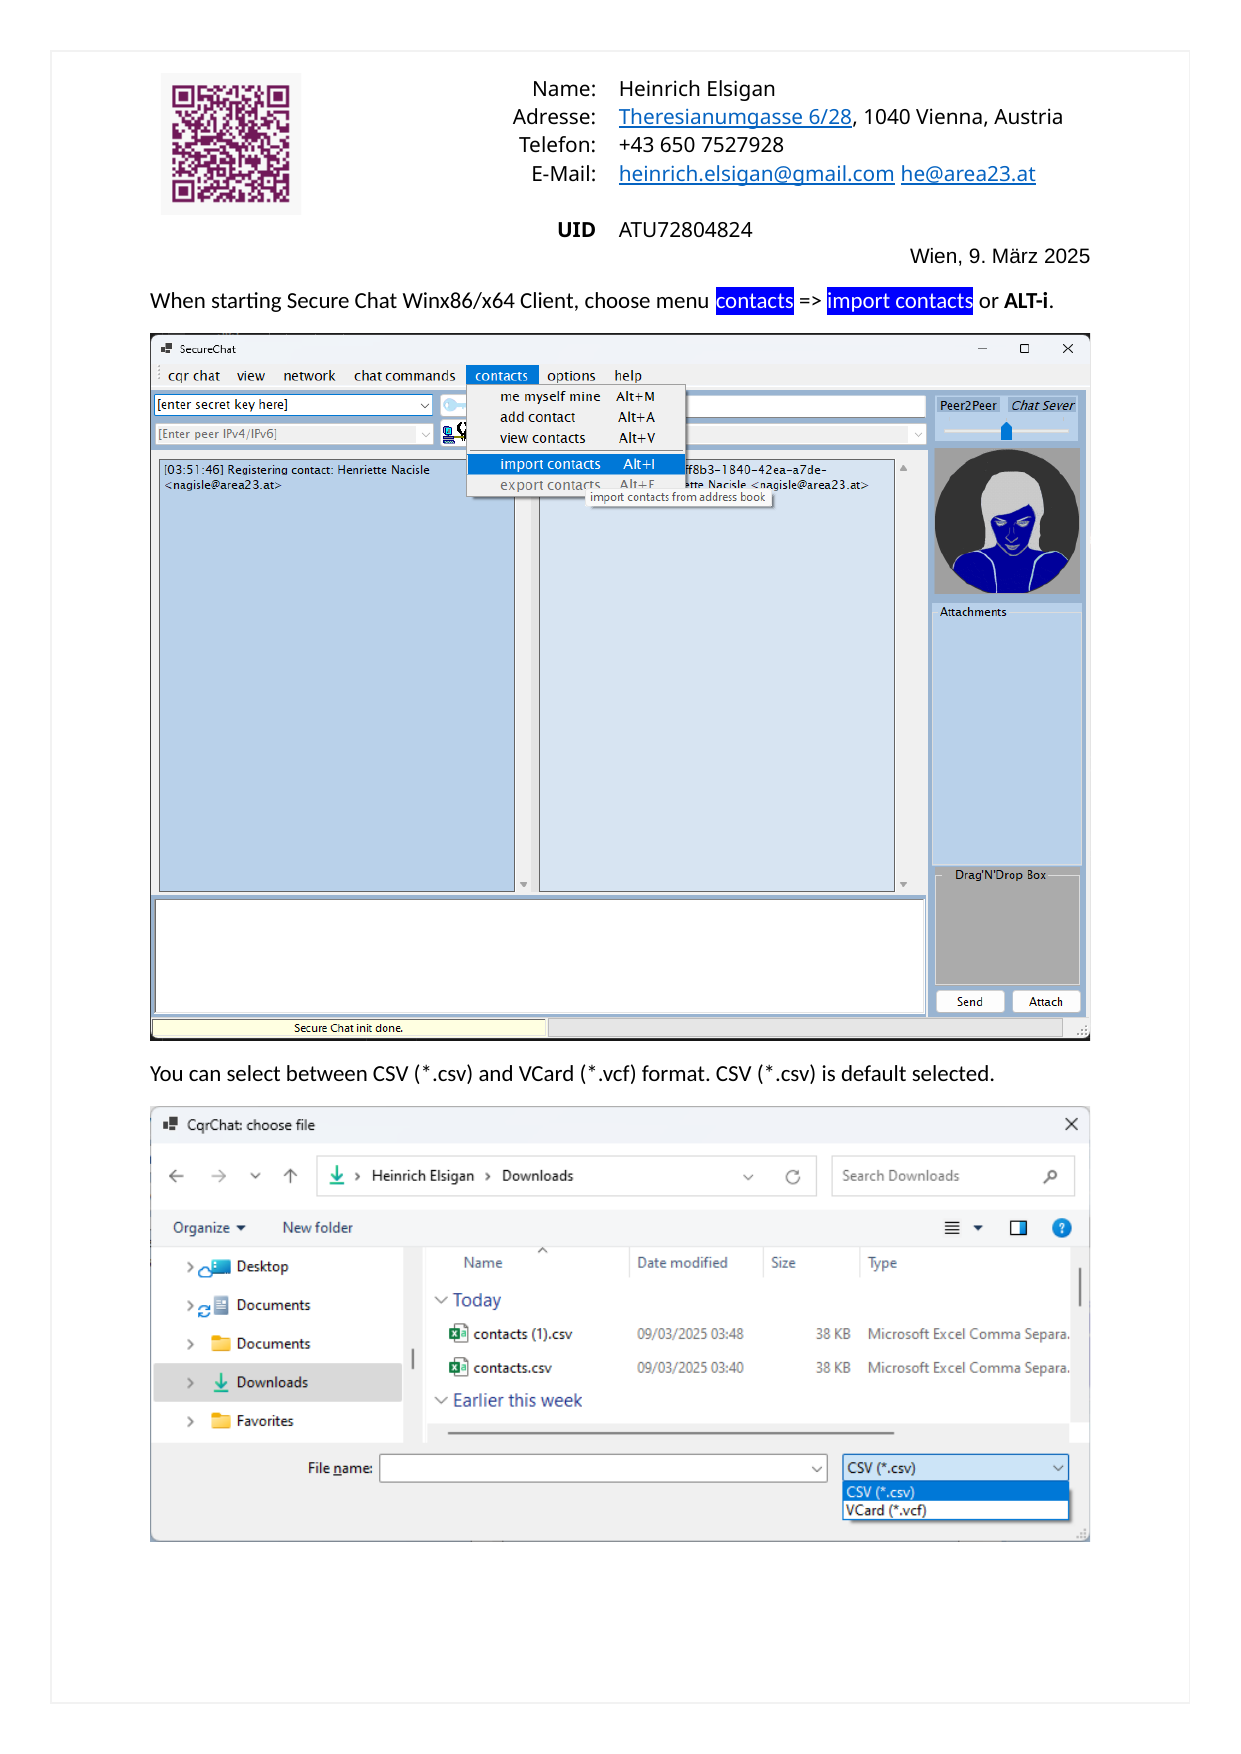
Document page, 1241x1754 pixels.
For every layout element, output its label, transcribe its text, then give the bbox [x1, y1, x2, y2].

text You can select between CSV (*.csv) and VCard (*.vcf) format. CSV (*.csv) is default selected. [150, 1059, 1090, 1088]
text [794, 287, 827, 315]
picture [160, 73, 302, 215]
text When starting Secure Chat Winx86/x64 Client, choose menu contacts => import contacts or ALT-i. [150, 287, 716, 315]
picture [150, 1106, 1091, 1542]
picture [150, 333, 1091, 1041]
